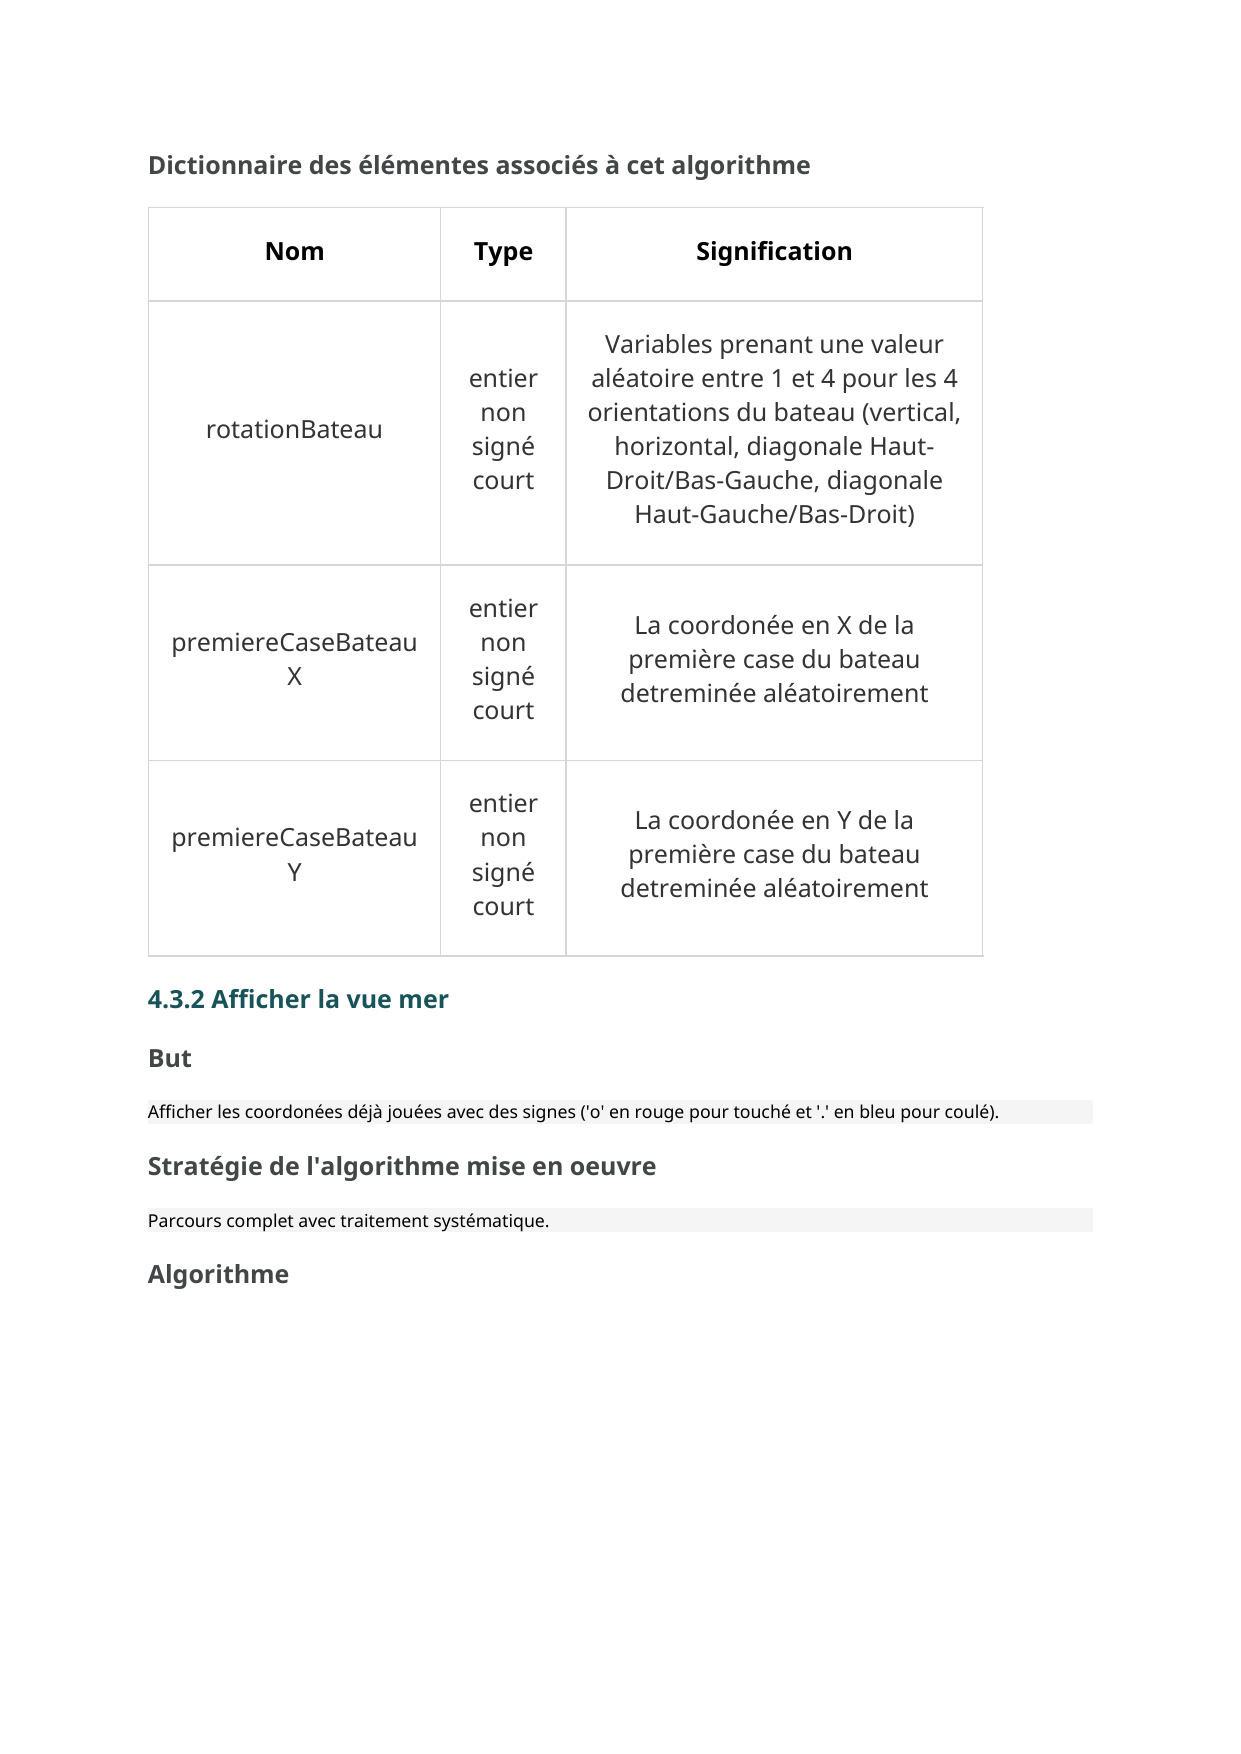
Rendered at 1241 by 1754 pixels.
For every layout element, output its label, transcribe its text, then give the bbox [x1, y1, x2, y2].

text Afficher les coordonées déjà jouées avec des signes ('o' en rouge pour touché et '.' en bleu pour coulé). [148, 1100, 1093, 1124]
table_header Nom [149, 208, 440, 300]
table_cell rotationBateau [149, 302, 440, 564]
text 4.3.2 Afficher la vue mer [148, 982, 1093, 1016]
text But [148, 1041, 1093, 1075]
table_cell entier non signé court [441, 302, 565, 564]
table_cell premiereCaseBateauX [149, 566, 440, 759]
text Algorithme [148, 1257, 1093, 1291]
table_cell Variables prenant une valeur aléatoire entre 1 et 4 pour les 4 orientations du bateau (vertical, horizontal, diagonale Haut-Droit/Bas-Gauche, diagonale Haut-Gauche/Bas-Droit) [567, 302, 982, 564]
table_cell entier non signé court [441, 761, 565, 955]
table_cell entier non signé court [441, 566, 565, 759]
table_cell La coordonée en X de la première case du bateau detreminée aléatoirement [567, 566, 982, 759]
table_cell premiereCaseBateauY [149, 761, 440, 955]
text Dictionnaire des élémentes associés à cet algorithme [148, 148, 1093, 182]
table_header Signification [567, 208, 982, 300]
table_header Type [441, 208, 565, 300]
table_cell La coordonée en Y de la première case du bateau detreminée aléatoirement [567, 761, 982, 955]
text Parcours complet avec traitement systématique. [148, 1208, 1093, 1232]
text Stratégie de l'algorithme mise en oeuvre [148, 1149, 1093, 1183]
